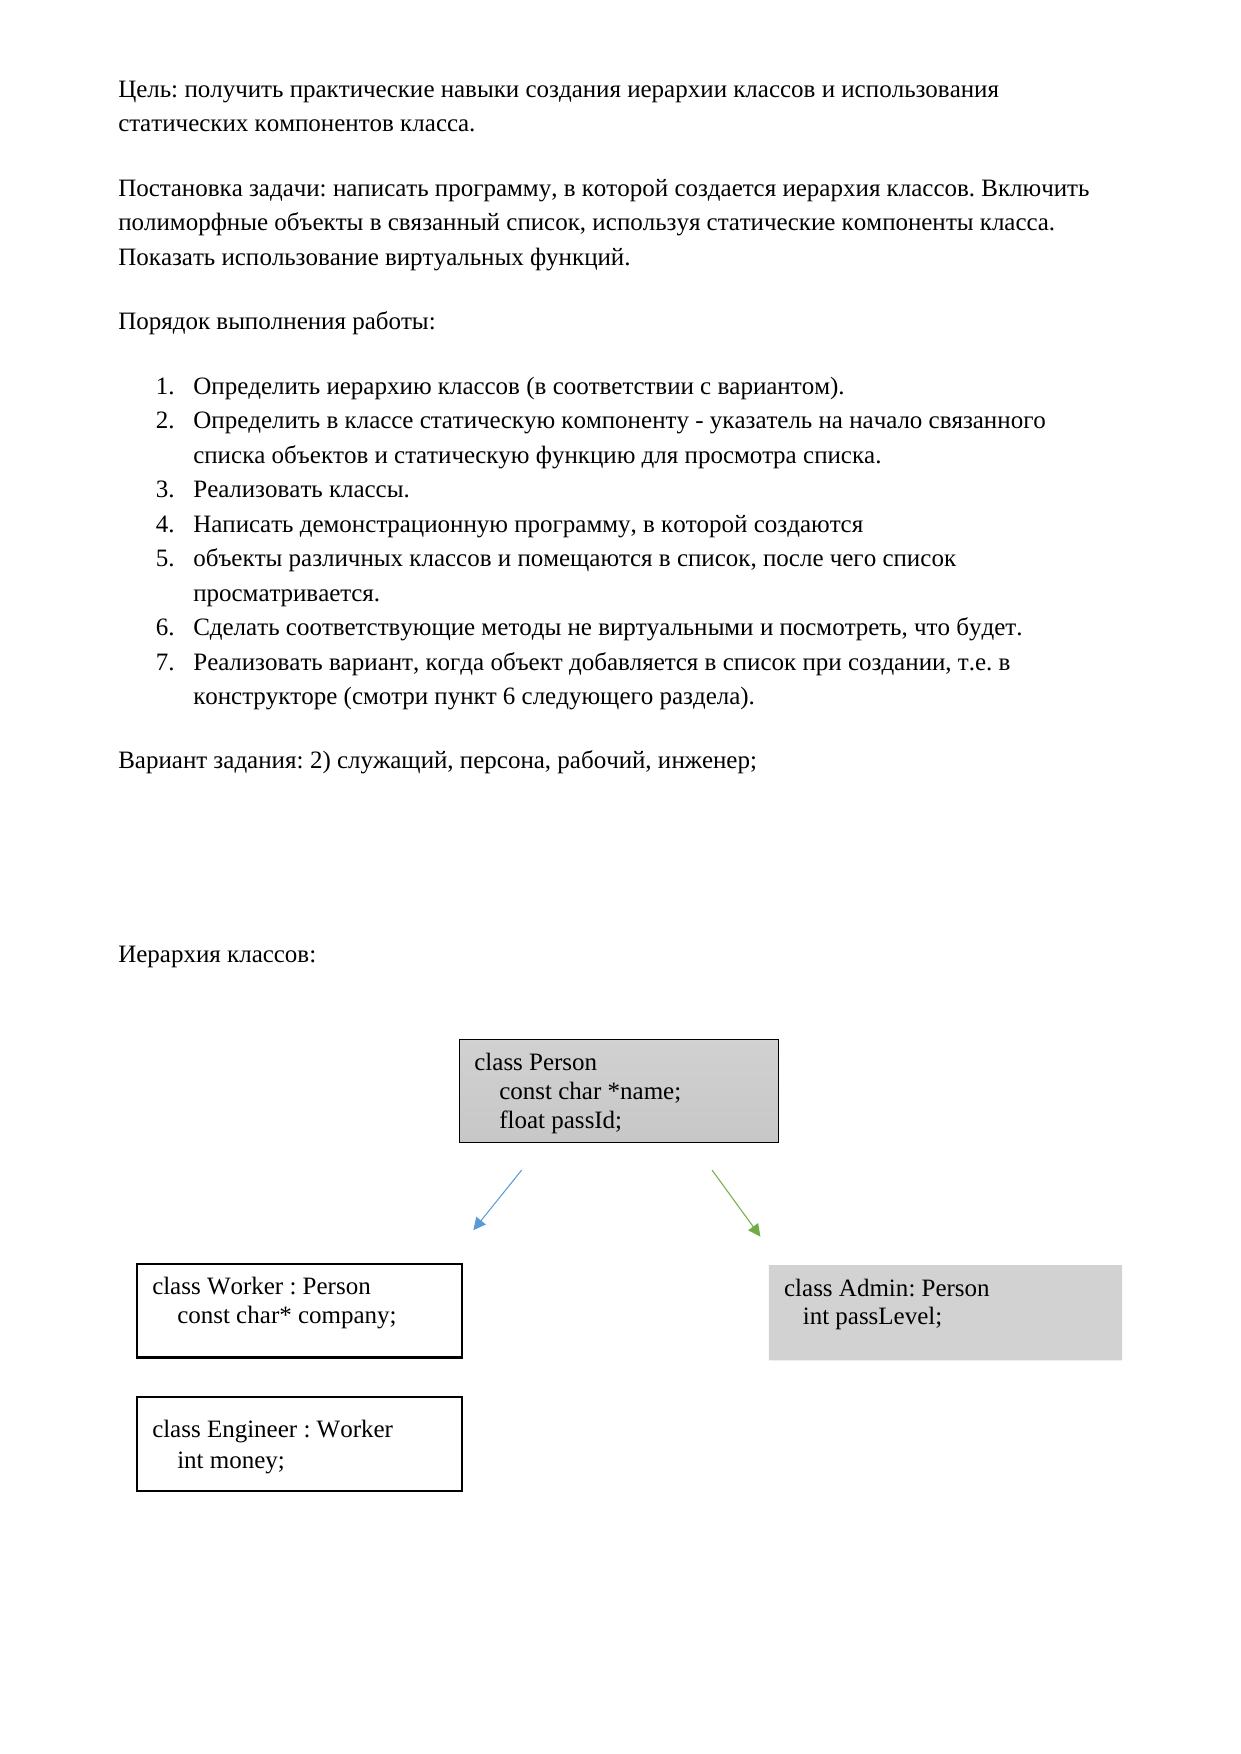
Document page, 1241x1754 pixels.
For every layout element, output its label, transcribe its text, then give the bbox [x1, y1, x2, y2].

list Реализовать вариант, когда объект добавляется в список при создании, т.е. в конструкторе (смотри пункт 6 следующего раздела). [156, 647, 1122, 710]
text Вариант задания: 2) служащий, персона, рабочий, инженер; [118, 746, 1122, 774]
list Написать демонстрационную программу, в которой создаются [156, 509, 1122, 537]
list Сделать соответствующие методы не виртуальными и посмотреть, что будет. [156, 612, 1122, 641]
text Цель: получить практические навыки создания иерархии классов и использования статических компонентов класса. [118, 74, 1122, 137]
text Постановка задачи: написать программу, в которой создается иерархия классов. Включить полиморфные объекты в связанный список, используя статические компоненты класса. Показать использование виртуальных функций. [118, 173, 1122, 271]
text Порядок выполнения работы: [118, 306, 1122, 335]
list Определить в классе статическую компоненту - указатель на начало связанного списка объектов и статическую функцию для просмотра списка. [156, 405, 1122, 468]
text Иерархия классов: [118, 939, 1122, 968]
list Реализовать классы. [156, 474, 1122, 503]
list Определить иерархию классов (в соответствии с вариантом). [156, 371, 1122, 399]
list объекты различных классов и помещаются в список, после чего список просматривается. [156, 543, 1122, 606]
